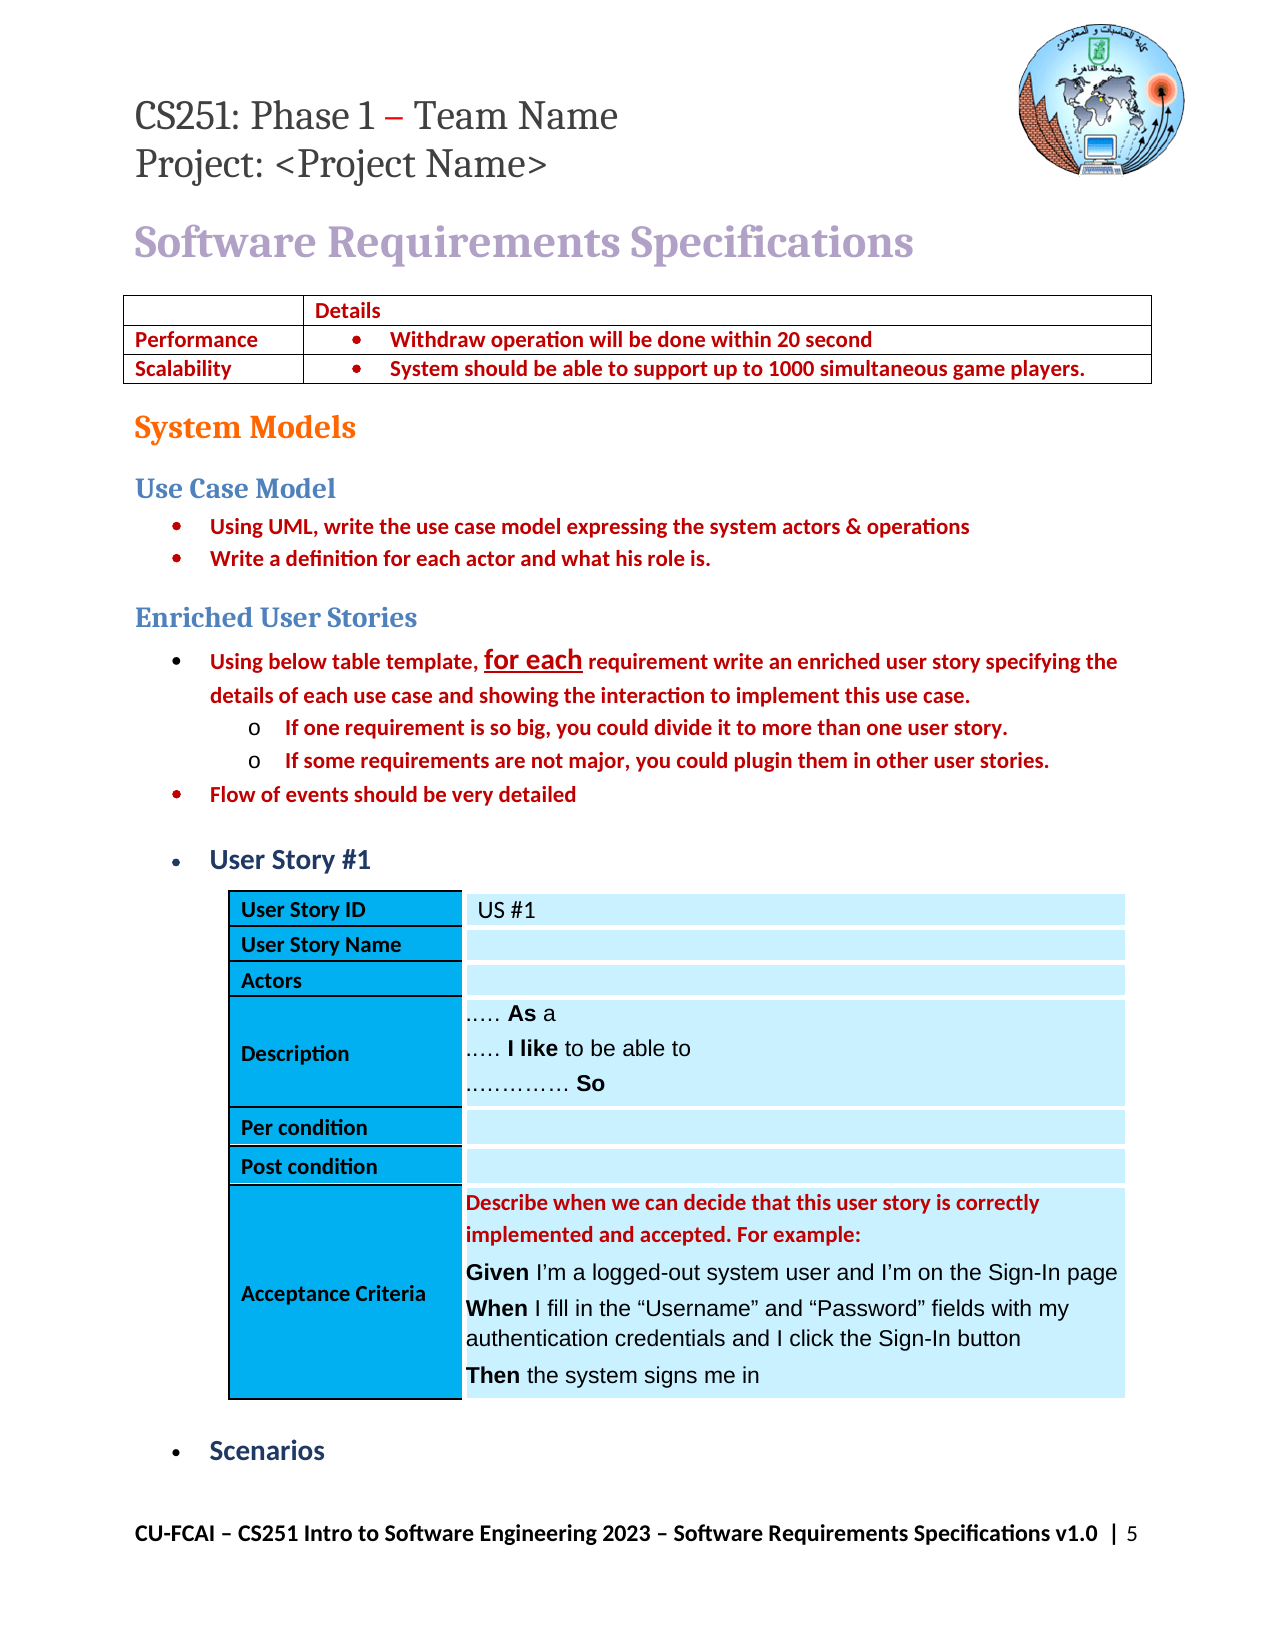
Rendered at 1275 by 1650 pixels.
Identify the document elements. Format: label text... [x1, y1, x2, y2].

list Scenarios [172, 1432, 1140, 1468]
list User Story #1 [172, 841, 1140, 877]
table_cell System should be able to support up to 1000 simultaneous game players. [304, 355, 1151, 383]
table_cell Performance [124, 326, 303, 353]
picture [1018, 24, 1186, 180]
subtitle Use Case Model [135, 472, 1140, 506]
table_cell User Story Name [230, 927, 462, 960]
list Flow of events should be very detailed [172, 780, 1140, 808]
table_cell Withdraw operation will be done within 20 second [304, 326, 1151, 353]
list If some requirements are not major, you could plugin them in other user stories. [247, 746, 1140, 776]
table_cell Post condition [230, 1147, 462, 1183]
table_cell [467, 1149, 1125, 1183]
table_cell Acceptance Criteria [230, 1186, 462, 1398]
table_header [124, 296, 303, 324]
list Using UML, write the use case model expressing the system actors & operations [172, 512, 1140, 540]
table_cell As a ….. I like to be able to ….. So ………….. [467, 1000, 1125, 1106]
table_header User Story ID [230, 892, 462, 925]
table_cell Scalability [124, 355, 303, 383]
table_cell [467, 930, 1125, 960]
list Using below table template, for each requirement write an enriched user story specifying the details of each use case and showing the interaction to implement this use case. [172, 641, 1140, 709]
table_cell [467, 1110, 1125, 1144]
table_cell [467, 965, 1125, 995]
subtitle Enriched User Stories [135, 601, 1140, 635]
table_cell Describe when we can decide that this user story is correctly implemented and accepted. For example: Given I’m a logged-out system user and I’m on the Sign-In page When I fill in the “Username” and “Password” fields with my authentication credentials and I click the Sign-In button Then the system signs me in [467, 1188, 1125, 1398]
table_header US #1 [467, 894, 1125, 925]
table_cell Description [230, 997, 462, 1106]
table_header Details [304, 296, 1151, 324]
list Write a definition for each actor and what his role is. [172, 544, 1140, 572]
table_cell Actors [230, 962, 462, 995]
table_cell Per condition [230, 1108, 462, 1144]
subtitle System Models [135, 409, 1140, 447]
list If one requirement is so big, you could divide it to more than one user story. [247, 713, 1140, 742]
